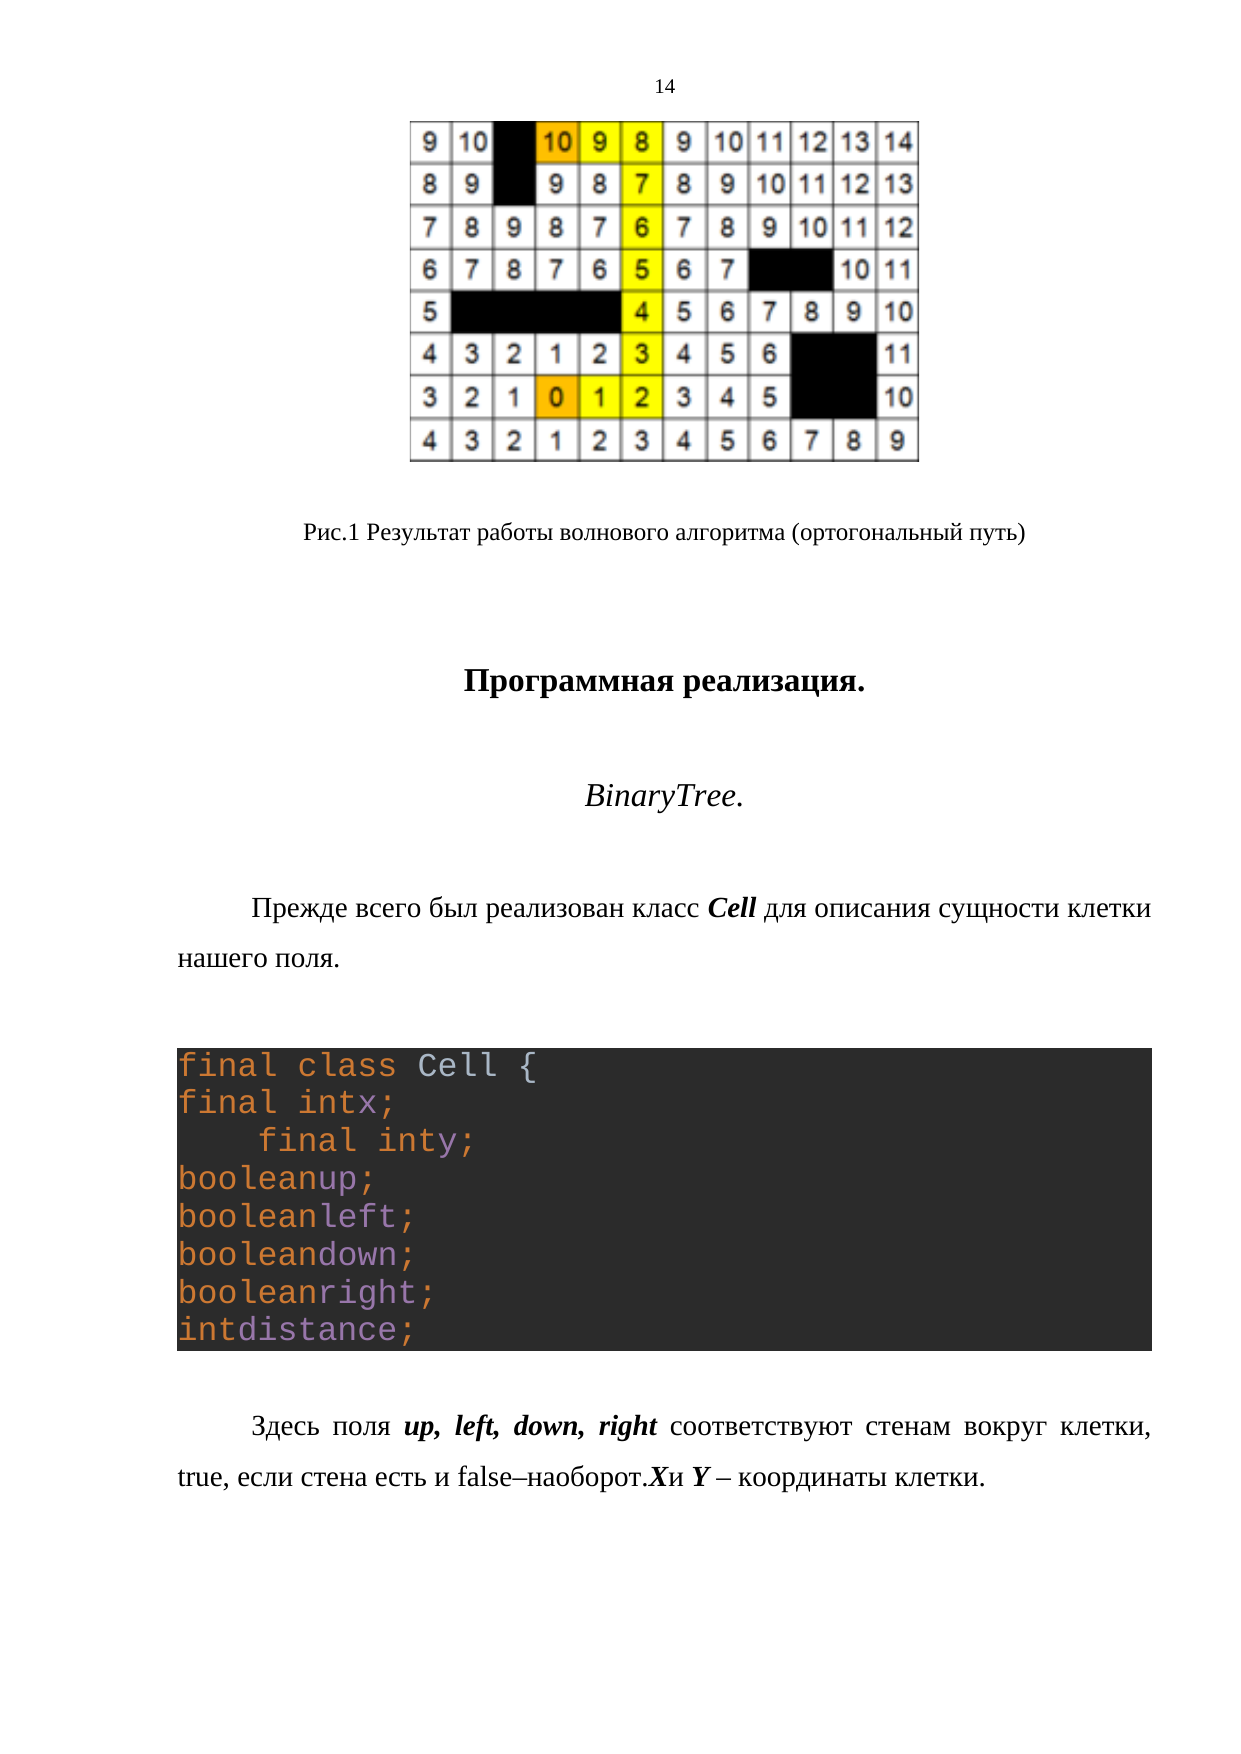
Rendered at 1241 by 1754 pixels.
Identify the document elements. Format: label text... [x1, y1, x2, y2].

text final class Cell { final intx; final inty; booleanup; booleanleft; booleandown; booleanright; intdistance; [177, 1048, 1152, 1351]
text Здесь поля up, left, down, right соответствуют стенам вокруг клетки, true, если стена есть и false–наоборот.Xи Y – координаты клетки. [177, 1408, 1152, 1492]
picture [409, 121, 920, 462]
text Рис.1 Результат работы волнового алгоритма (ортогональный путь) [177, 517, 1152, 545]
text Прежде всего был реализован класс Cell для описания сущности клетки нашего поля. [177, 890, 1152, 974]
text Программная реализация. [177, 660, 1152, 699]
text BinaryTree. [177, 775, 1152, 814]
